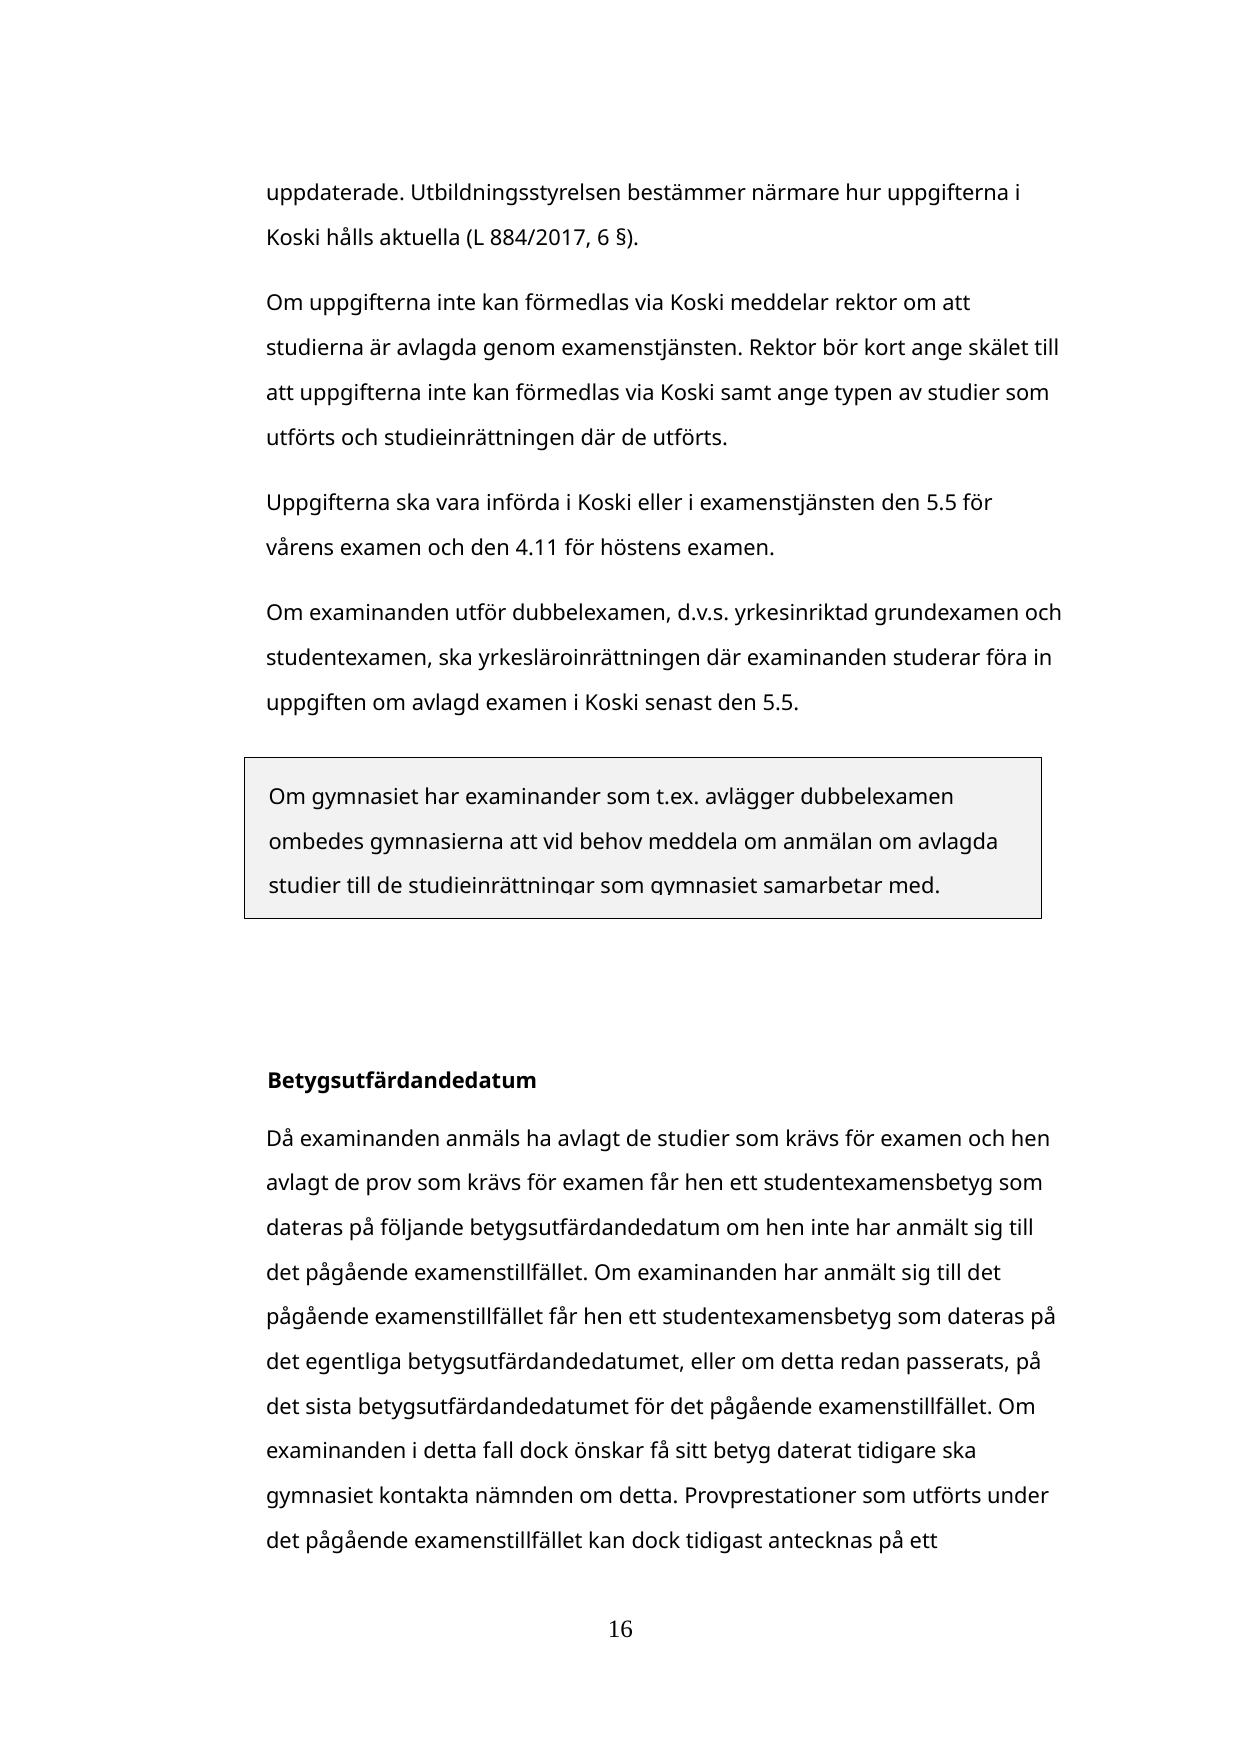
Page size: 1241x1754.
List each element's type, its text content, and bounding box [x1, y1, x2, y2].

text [266, 1122, 1063, 1554]
text Om examinanden utför dubbelexamen, d.v.s. yrkesinriktad grundexamen och studentexamen, ska yrkesläroinrättningen där examinanden studerar föra in uppgiften om avlagd examen i Koski senast den 5.5. [266, 597, 1063, 716]
text Om uppgifterna inte kan förmedlas via Koski meddelar rektor om att studierna är avlagda genom examenstjänsten. Rektor bör kort ange skälet till att uppgifterna inte kan förmedlas via Koski samt ange typen av studier som utförts och studieinrättningen där de utförts. [266, 287, 1063, 451]
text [266, 177, 1063, 252]
text Betygsutfärdandedatum [177, 1065, 1063, 1095]
text Uppgifterna ska vara införda i Koski eller i examenstjänsten den 5.5 för vårens examen och den 4.11 för höstens examen. [266, 487, 1063, 561]
